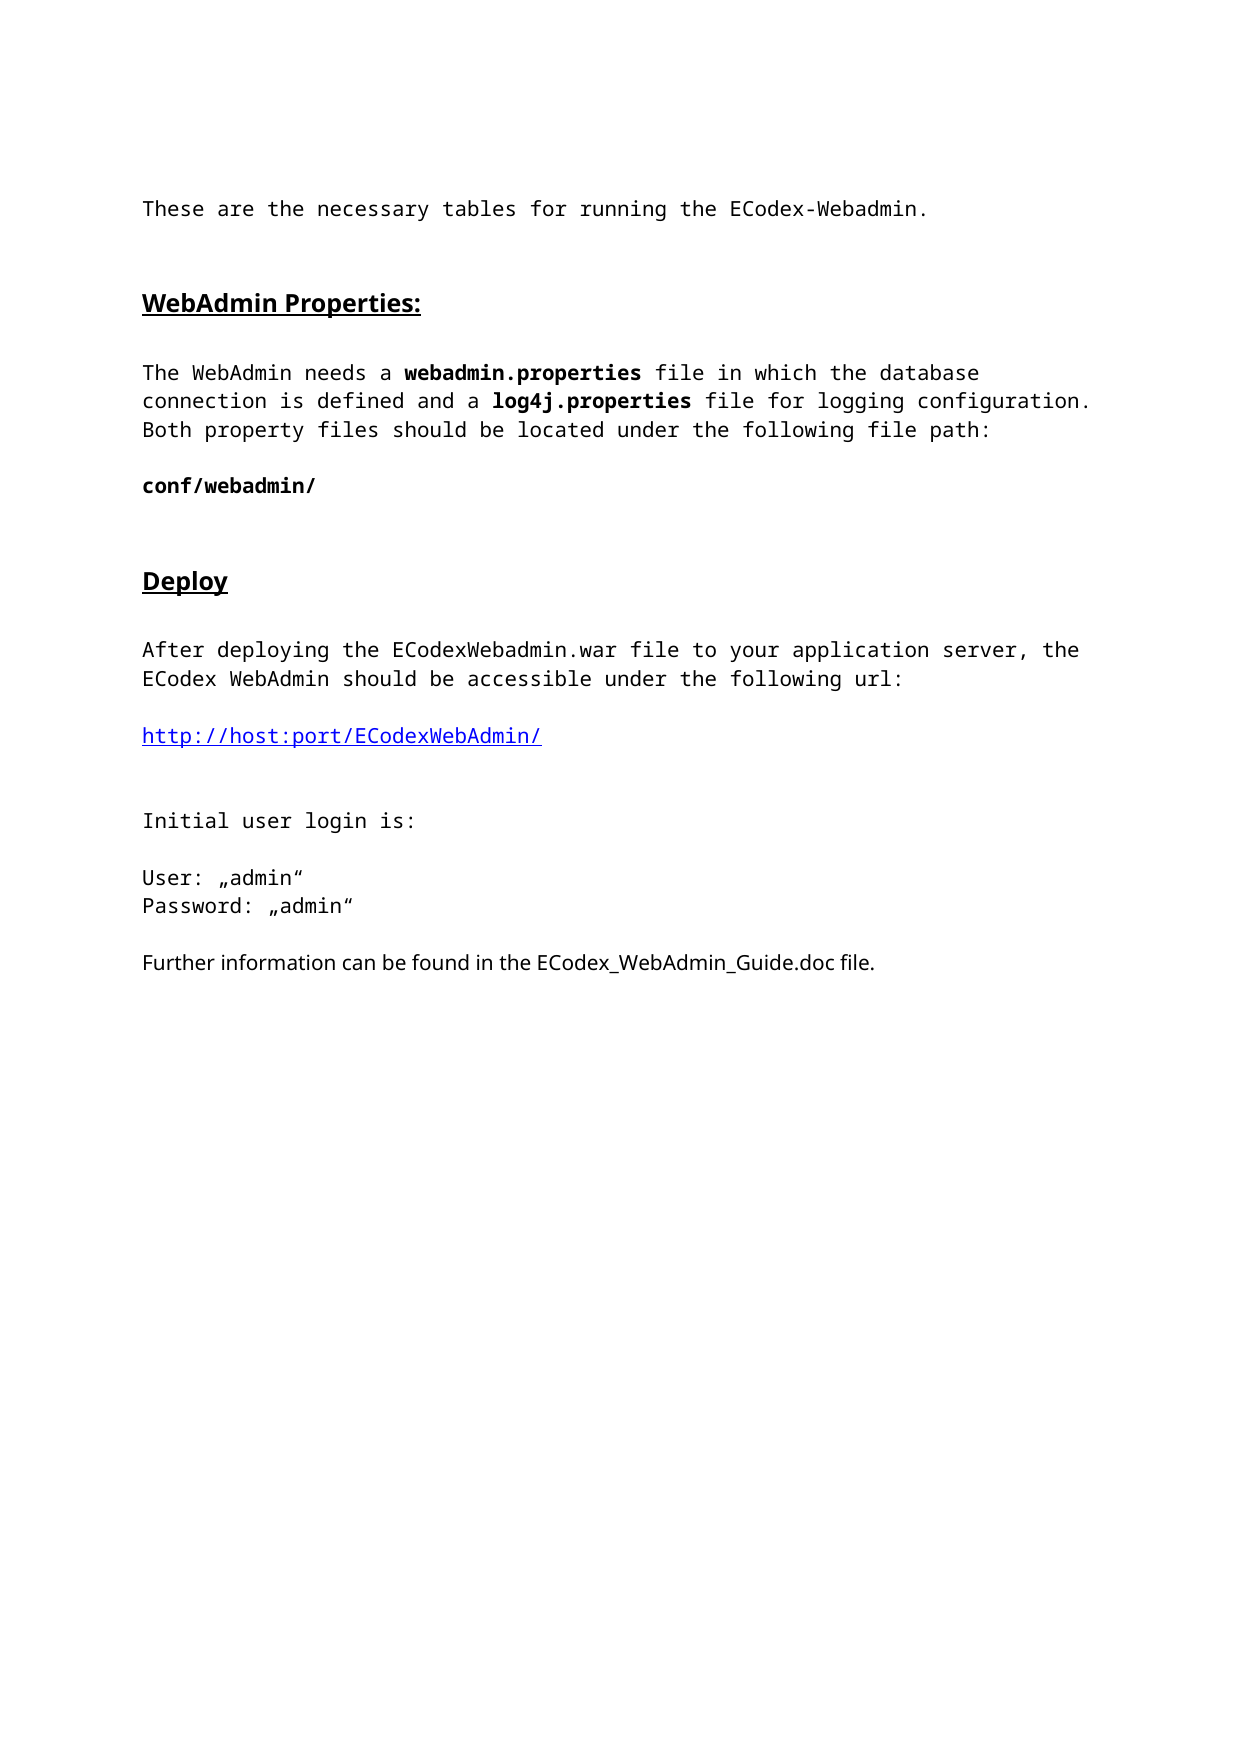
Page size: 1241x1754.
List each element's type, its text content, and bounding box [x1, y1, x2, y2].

text The WebAdmin needs a webadmin.properties file in which the database connection is defined and a log4j.properties file for logging configuration. [142, 358, 1098, 415]
text Both property files should be located under the following file path: [142, 415, 1098, 443]
text Initial user login is: [142, 806, 1098, 834]
text Password: „admin“ [142, 891, 1098, 920]
subtitle Deploy [142, 563, 1098, 597]
text After deploying the ECodexWebadmin.war file to your application server, the ECodex WebAdmin should be accessible under the following url: [142, 636, 1098, 692]
subtitle WebAdmin Properties: [142, 285, 1098, 319]
text These are the necessary tables for running the ECodex-Webadmin. [142, 194, 1098, 222]
text conf/webadmin/ [142, 472, 1098, 500]
text Further information can be found in the ECodex_WebAdmin_Guide.doc file. [142, 948, 1098, 977]
text User: „admin“ [142, 863, 1098, 891]
text http://host:port/ECodexWebAdmin/ [142, 721, 1098, 749]
